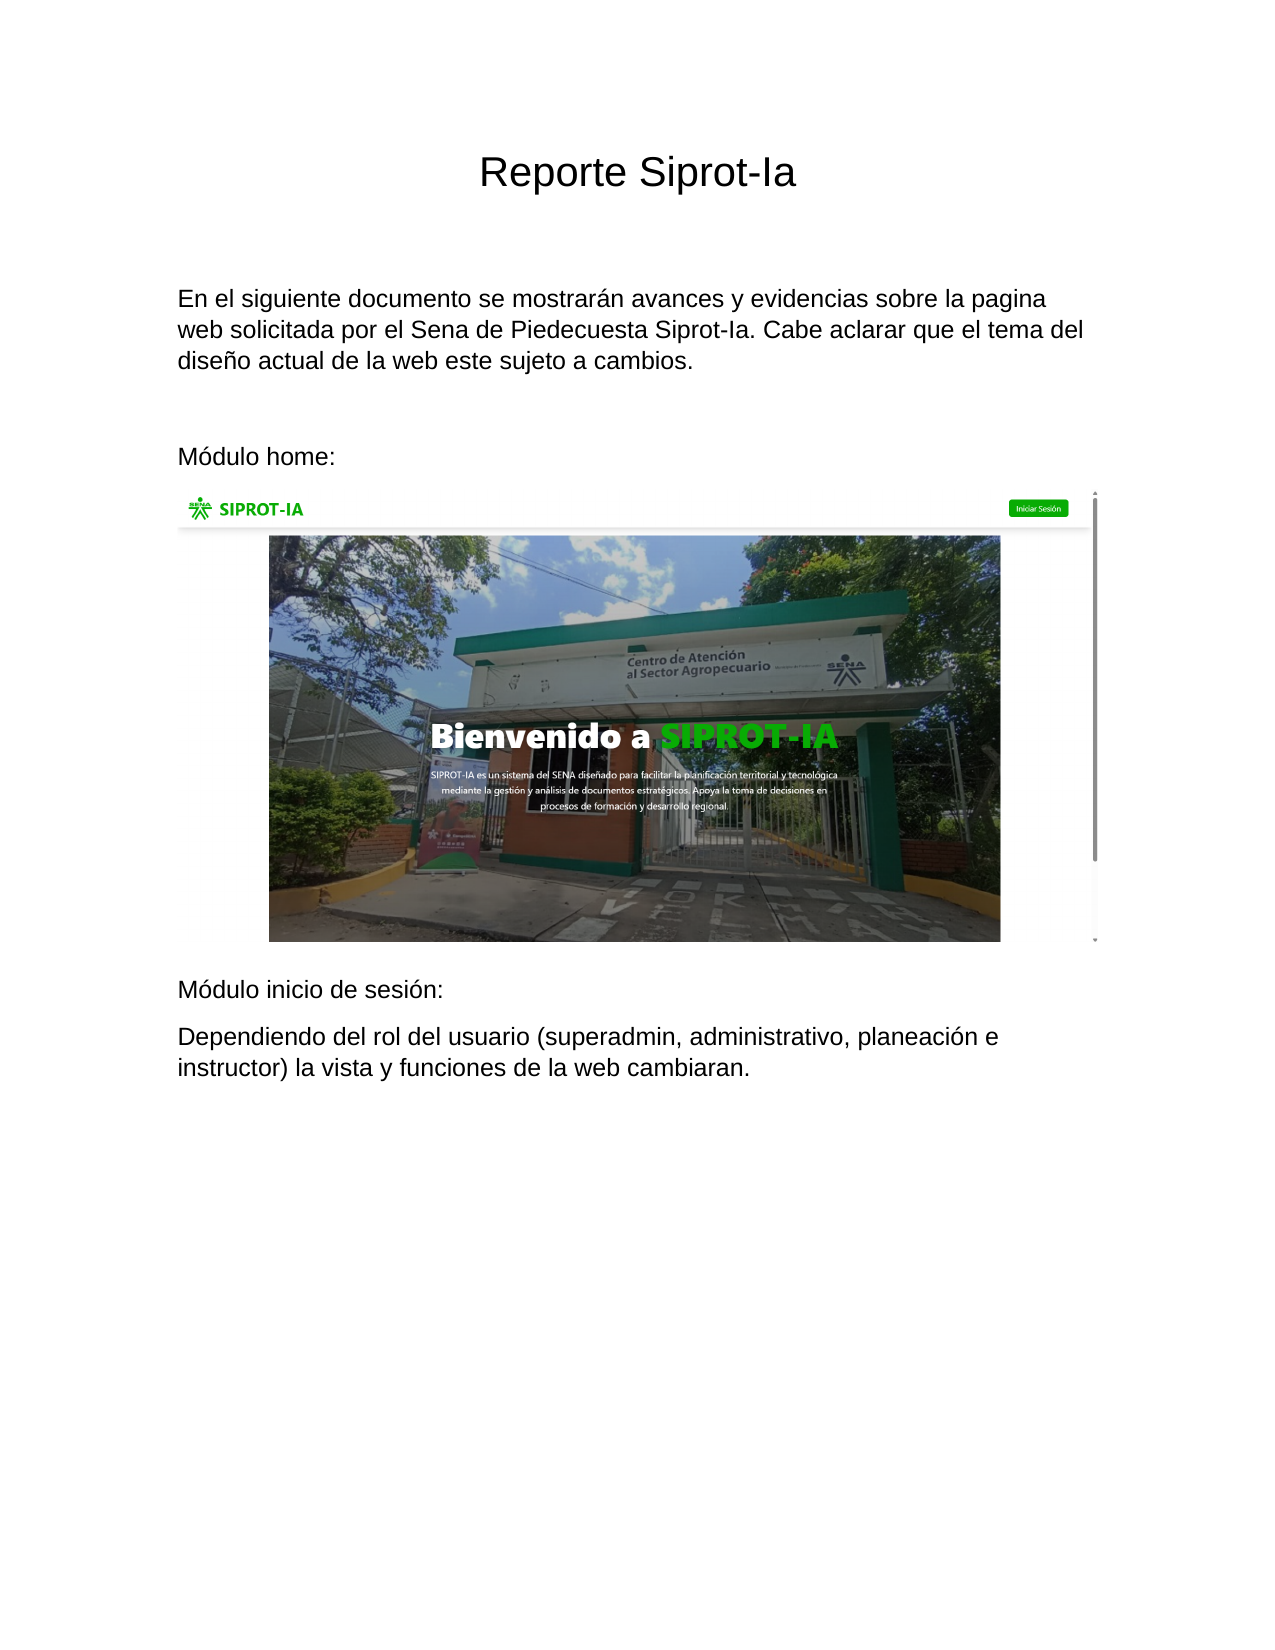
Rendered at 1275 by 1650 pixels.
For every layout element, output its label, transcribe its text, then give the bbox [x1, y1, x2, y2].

text Módulo inicio de sesión: [177, 942, 1098, 1003]
picture [177, 489, 1098, 942]
text Reporte Siprot-Ia [177, 148, 1098, 196]
text En el siguiente documento se mostrarán avances y evidencias sobre la pagina web solicitada por el Sena de Piedecuesta Siprot-Ia. Cabe aclarar que el tema del diseño actual de la web este sujeto a cambios. [177, 284, 1098, 375]
text Módulo home: [177, 442, 1098, 471]
text Dependiendo del rol del usuario (superadmin, administrativo, planeación e instructor) la vista y funciones de la web cambiaran. [177, 1022, 1098, 1082]
